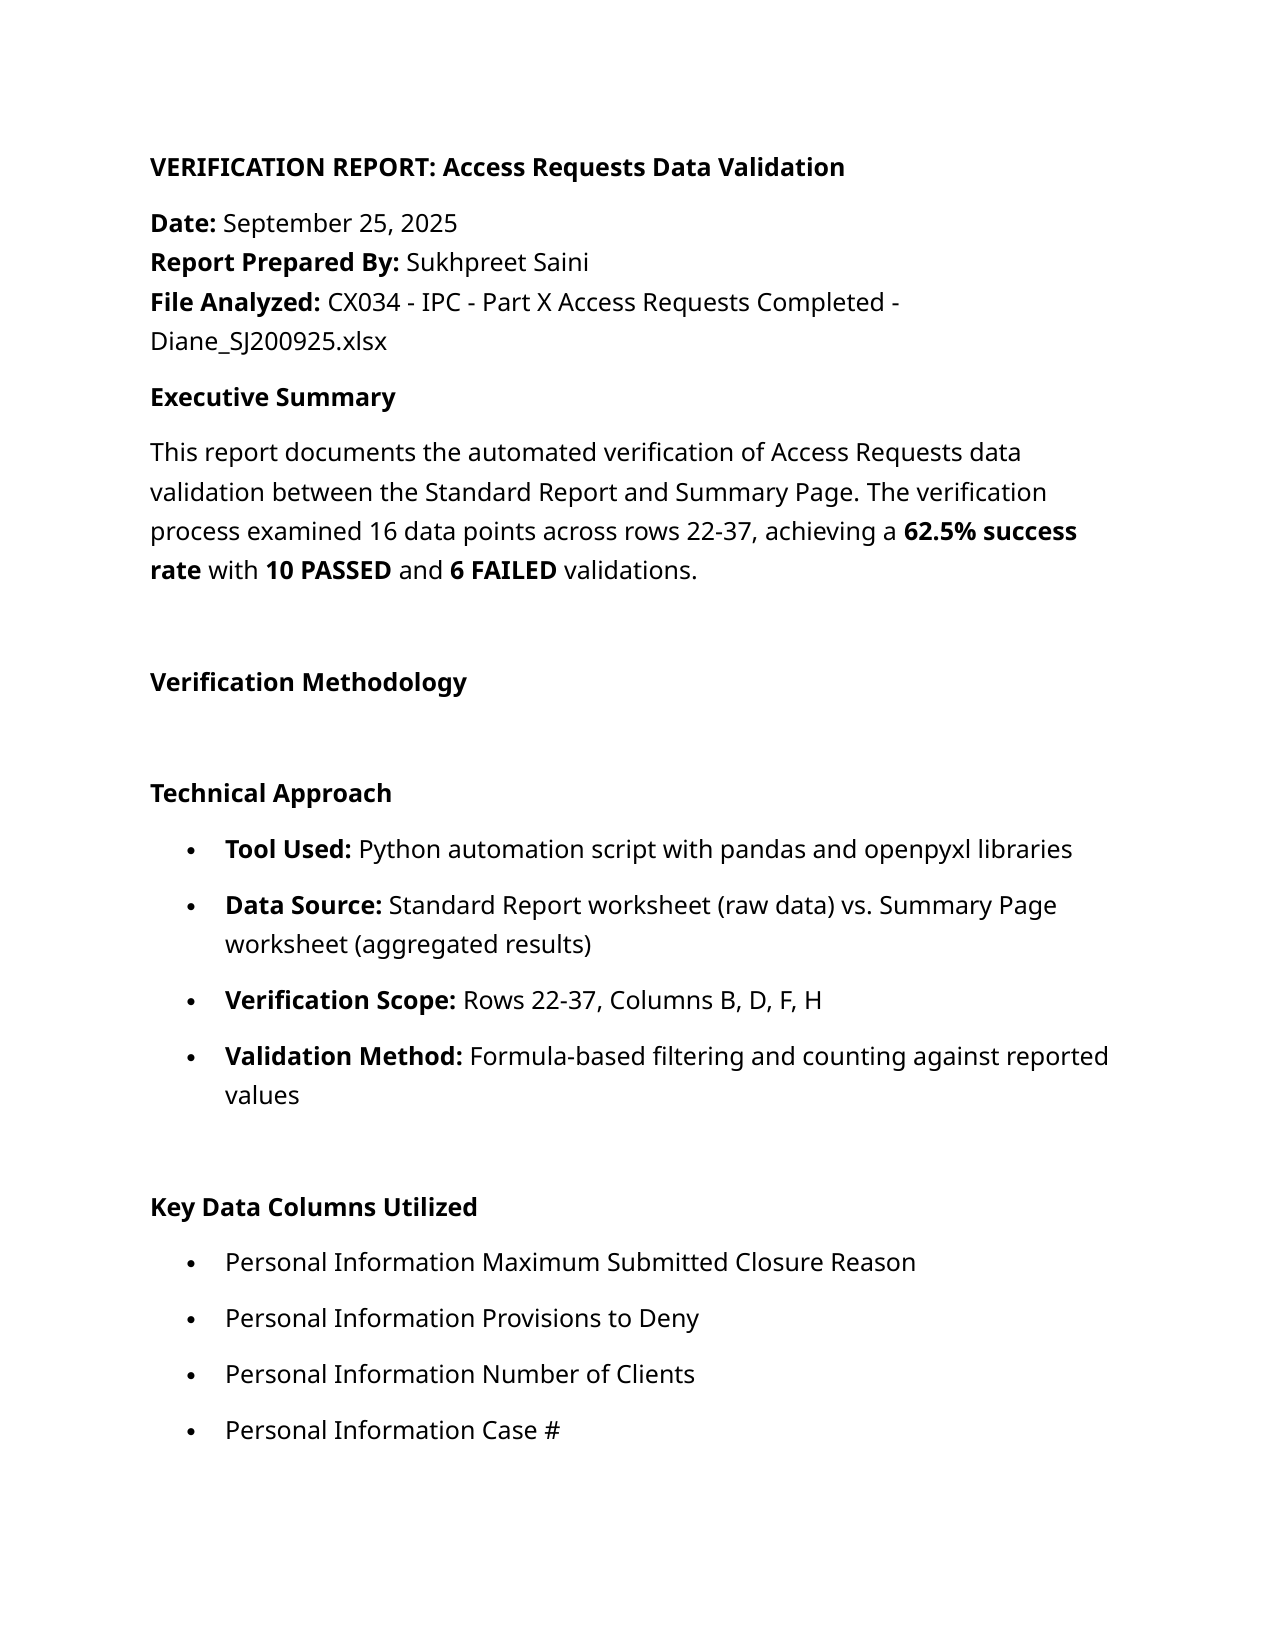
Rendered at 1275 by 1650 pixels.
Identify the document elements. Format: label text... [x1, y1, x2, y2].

text Key Data Columns Utilized [150, 1189, 1125, 1223]
list Data Source: Standard Report worksheet (raw data) vs. Summary Page worksheet (aggregated results) [187, 887, 1125, 961]
text Date: September 25, 2025 Report Prepared By: Sukhpreet Saini File Analyzed: CX034 - IPC - Part X Access Requests Completed - Diane_SJ200925.xlsx [150, 206, 1125, 357]
list Personal Information Maximum Submitted Closure Reason [187, 1245, 1125, 1279]
text This report documents the automated verification of Access Requests data validation between the Standard Report and Summary Page. The verification process examined 16 data points across rows 22-37, achieving a 62.5% success rate with 10 PASSED and 6 FAILED validations. [150, 435, 1125, 587]
text Technical Approach [150, 776, 1125, 810]
list Verification Scope: Rows 22-37, Columns B, D, F, H [187, 982, 1125, 1017]
list Personal Information Case # [187, 1412, 1125, 1447]
list Validation Method: Formula-based filtering and counting against reported values [187, 1038, 1125, 1112]
list Personal Information Provisions to Deny [187, 1301, 1125, 1335]
list Personal Information Number of Clients [187, 1357, 1125, 1391]
text Executive Summary [150, 379, 1125, 413]
text VERIFICATION REPORT: Access Requests Data Validation [150, 150, 1125, 184]
text Verification Methodology [150, 664, 1125, 698]
list Tool Used: Python automation script with pandas and openpyxl libraries [187, 832, 1125, 866]
